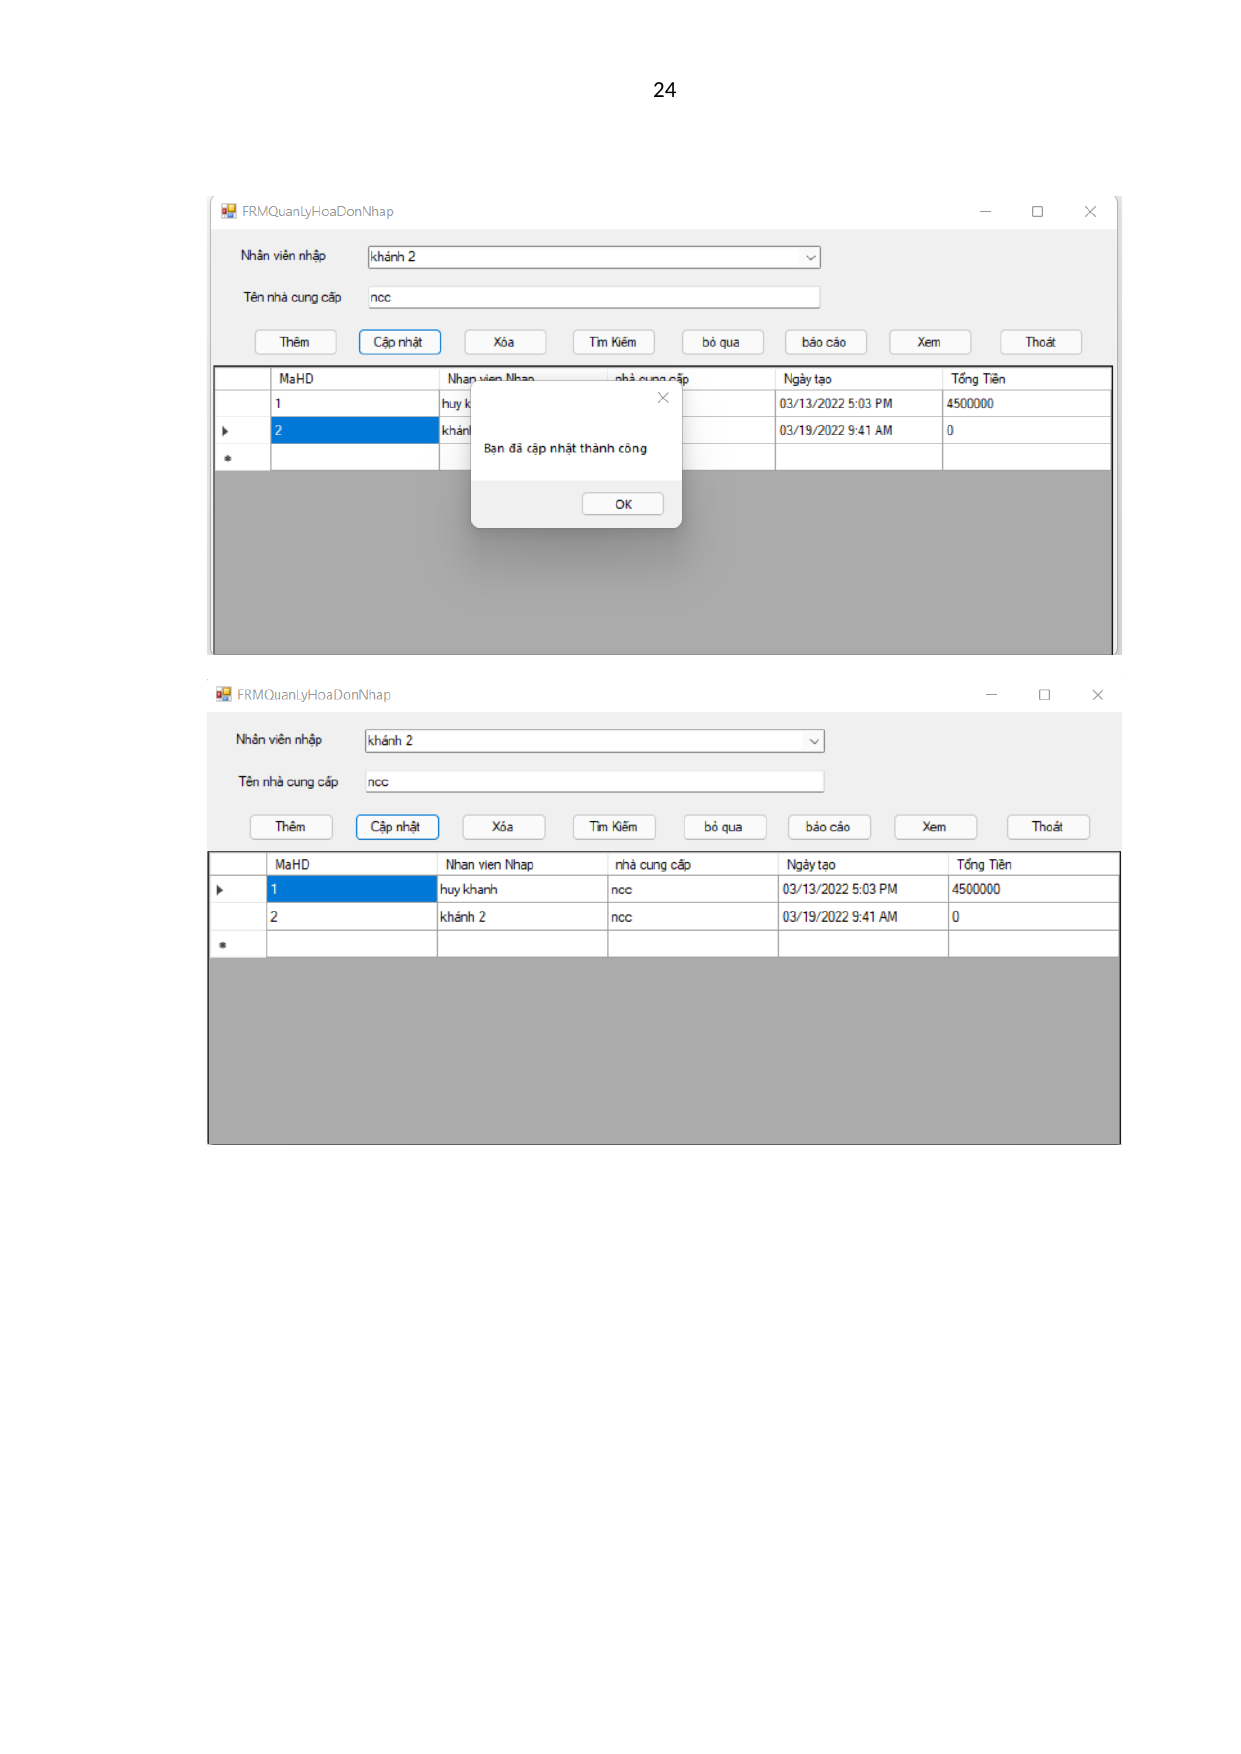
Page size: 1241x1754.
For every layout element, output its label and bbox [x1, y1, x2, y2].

picture [206, 196, 1123, 655]
picture [206, 679, 1123, 1145]
